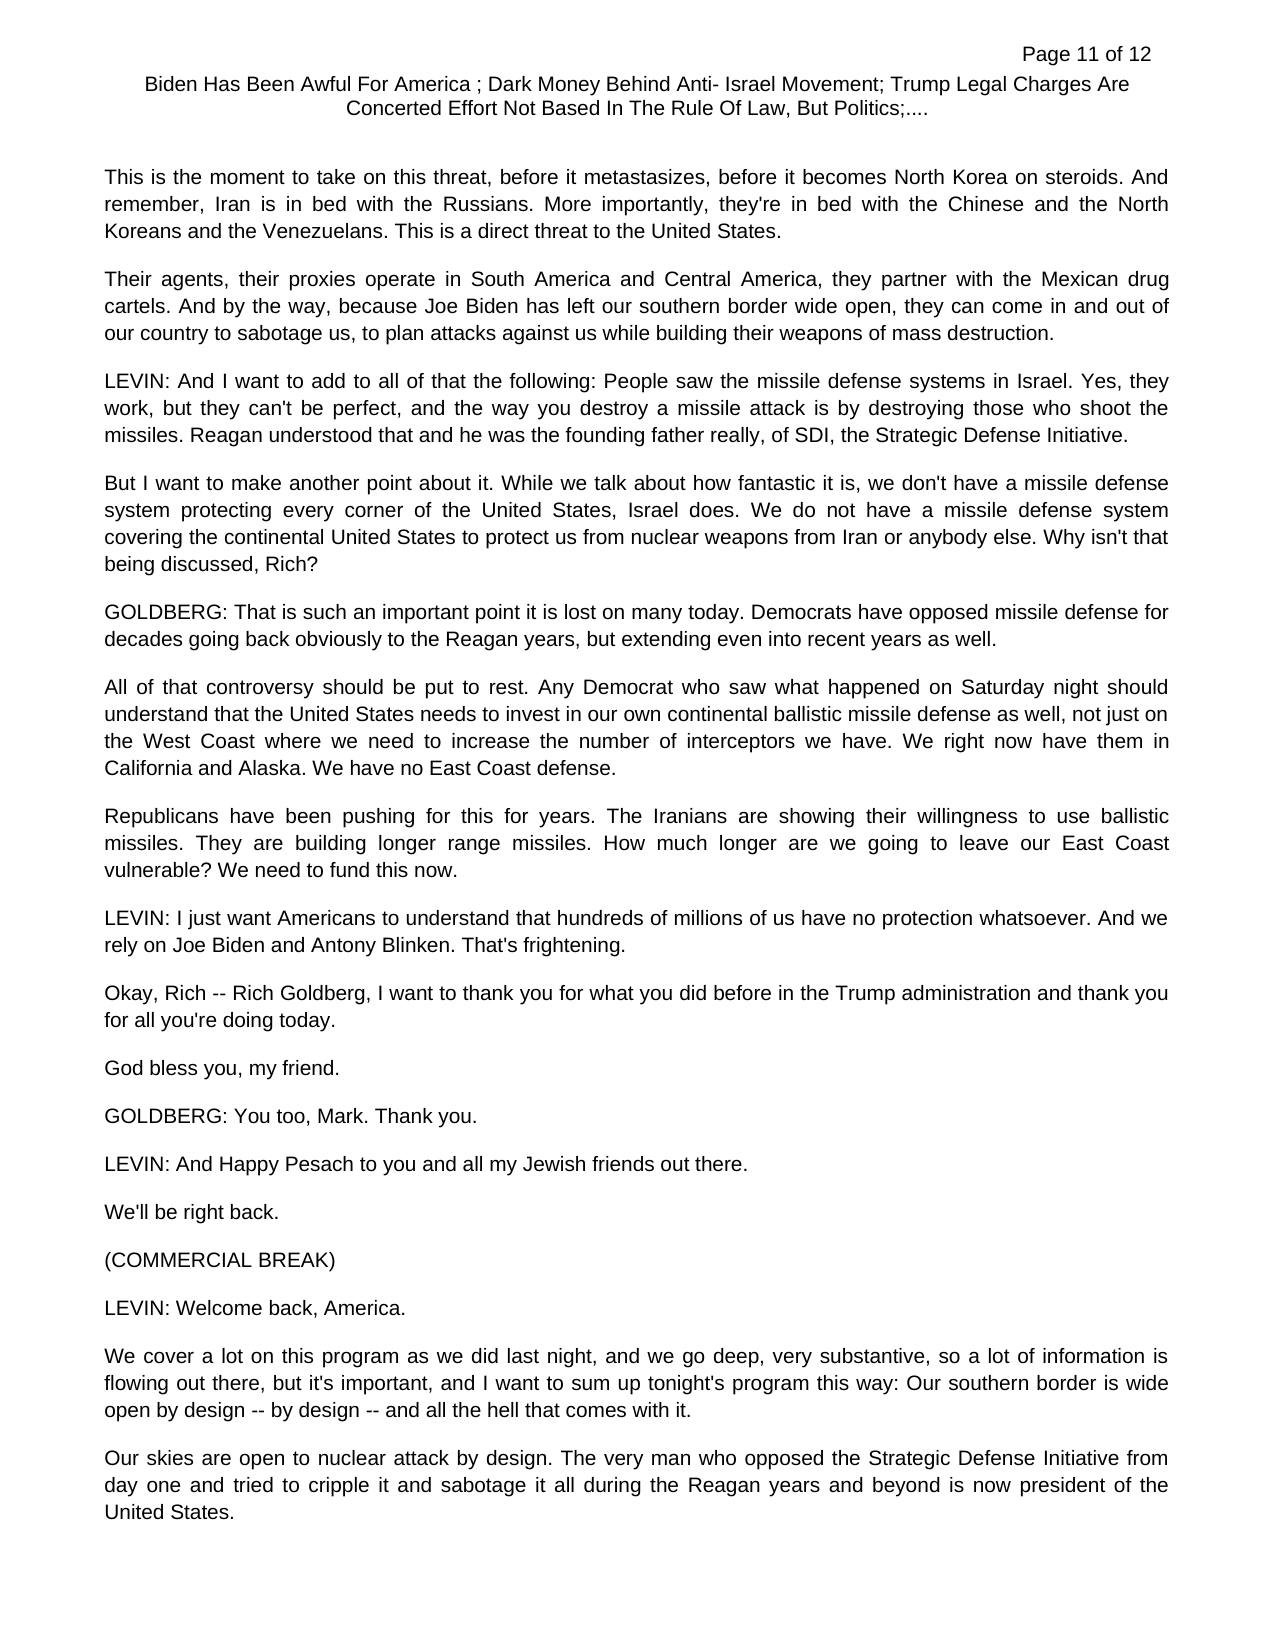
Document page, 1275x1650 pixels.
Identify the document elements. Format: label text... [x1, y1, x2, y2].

text We'll be right back. [104, 1197, 1171, 1224]
text GOLDBERG: You too, Mark. Thank you. [104, 1101, 1171, 1128]
text All of that controversy should be put to rest. Any Democrat who saw what happened on Saturday night should understand that the United States needs to invest in our own continental ballistic missile defense as well, not just on the West Coast where we need to increase the number of interceptors we have. We right now have them in California and Alaska. We have no East Coast defense. [104, 672, 1171, 780]
text (COMMERCIAL BREAK) [104, 1245, 1171, 1272]
text We cover a lot on this program as we did last night, and we go deep, very substantive, so a lot of information is flowing out there, but it's important, and I want to sum up tonight's program this way: Our southern border is wide open by design -- by design -- and all the hell that comes with it. [104, 1341, 1171, 1422]
text GOLDBERG: That is such an important point it is lost on many today. Democrats have opposed missile defense for decades going back obviously to the Reagan years, but extending even into recent years as well. [104, 597, 1171, 651]
text God bless you, my friend. [104, 1053, 1171, 1080]
text LEVIN: I just want Americans to understand that hundreds of millions of us have no protection whatsoever. And we rely on Joe Biden and Antony Blinken. That's frightening. [104, 903, 1171, 957]
text This is the moment to take on this threat, before it metastasizes, before it becomes North Korea on steroids. And remember, Iran is in bed with the Russians. More importantly, they're in bed with the Chinese and the North Koreans and the Venezuelans. This is a direct threat to the United States. [104, 161, 1171, 243]
text LEVIN: And Happy Pesach to you and all my Jewish friends out there. [104, 1149, 1171, 1176]
text Republicans have been pushing for this for years. The Iranians are showing their willingness to use ballistic missiles. They are building longer range missiles. How much longer are we going to leave our East Coast vulnerable? We need to fund this now. [104, 801, 1171, 882]
text Their agents, their proxies operate in South America and Central America, they partner with the Mexican drug cartels. And by the way, because Joe Biden has left our southern border wide open, they can come in and out of our country to sabotage us, to plan attacks against us while building their weapons of mass destruction. [104, 263, 1171, 345]
text LEVIN: Welcome back, America. [104, 1293, 1171, 1320]
text Our skies are open to nuclear attack by design. The very man who opposed the Strategic Defense Initiative from day one and tried to cripple it and sabotage it all during the Reagan years and beyond is now president of the United States. [104, 1443, 1171, 1524]
text But I want to make another point about it. While we talk about how fantastic it is, we don't have a missile defense system protecting every corner of the United States, Israel does. We do not have a missile defense system covering the continental United States to protect us from nuclear weapons from Iran or anybody else. Why isn't that being discussed, Rich? [104, 468, 1171, 576]
text Okay, Rich -- Rich Goldberg, I want to thank you for what you did before in the Trump administration and thank you for all you're doing today. [104, 978, 1171, 1032]
text LEVIN: And I want to add to all of that the following: People saw the missile defense systems in Israel. Yes, they work, but they can't be perfect, and the way you destroy a missile attack is by destroying those who shoot the missiles. Reagan understood that and he was the founding father really, of SDI, the Strategic Defense Initiative. [104, 366, 1171, 447]
